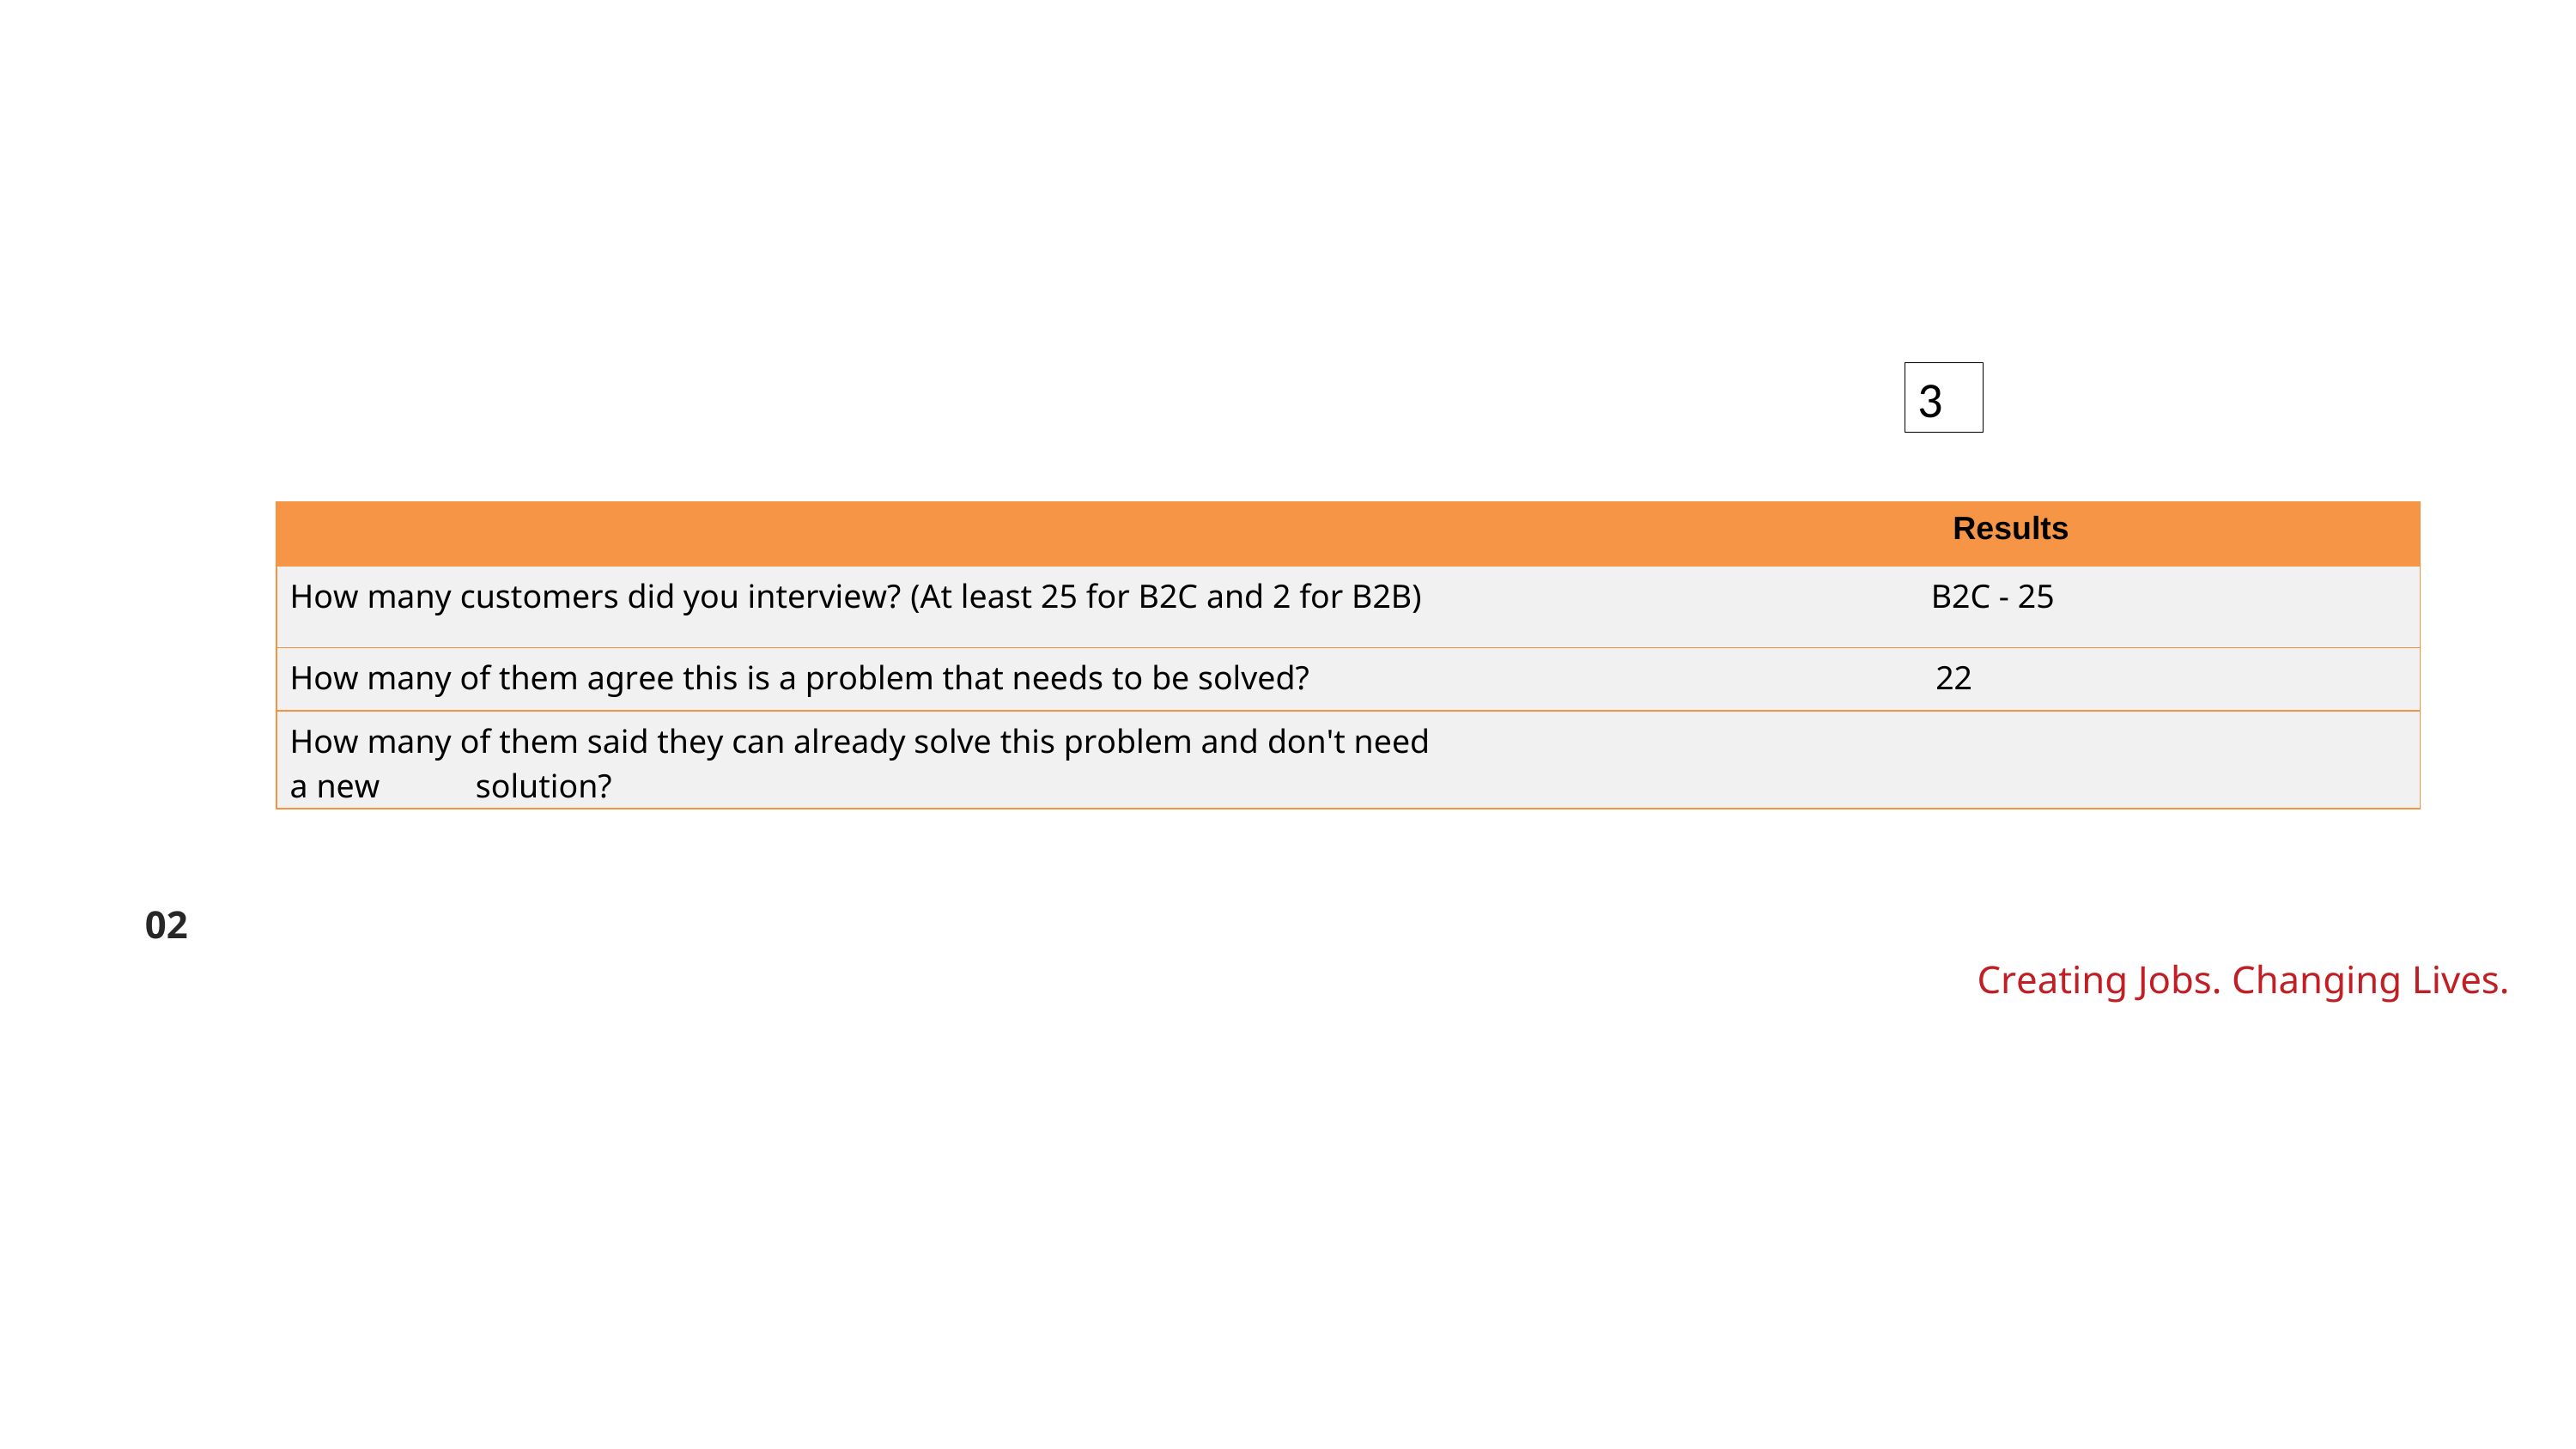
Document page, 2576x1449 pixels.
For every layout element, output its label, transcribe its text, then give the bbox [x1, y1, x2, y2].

table_header Results [277, 501, 2420, 567]
text 02 [145, 898, 2518, 949]
table_cell How many of them agree this is a problem that needs to be solved? 22 [277, 648, 2420, 710]
text Creating Jobs. Changing Lives. [129, 953, 2509, 1004]
table_cell How many of them said they can already solve this problem and don't need a new solution? [277, 712, 2420, 808]
table_cell How many customers did you interview? (At least 25 for B2C and 2 for B2B) B2C - 25 [277, 567, 2420, 647]
